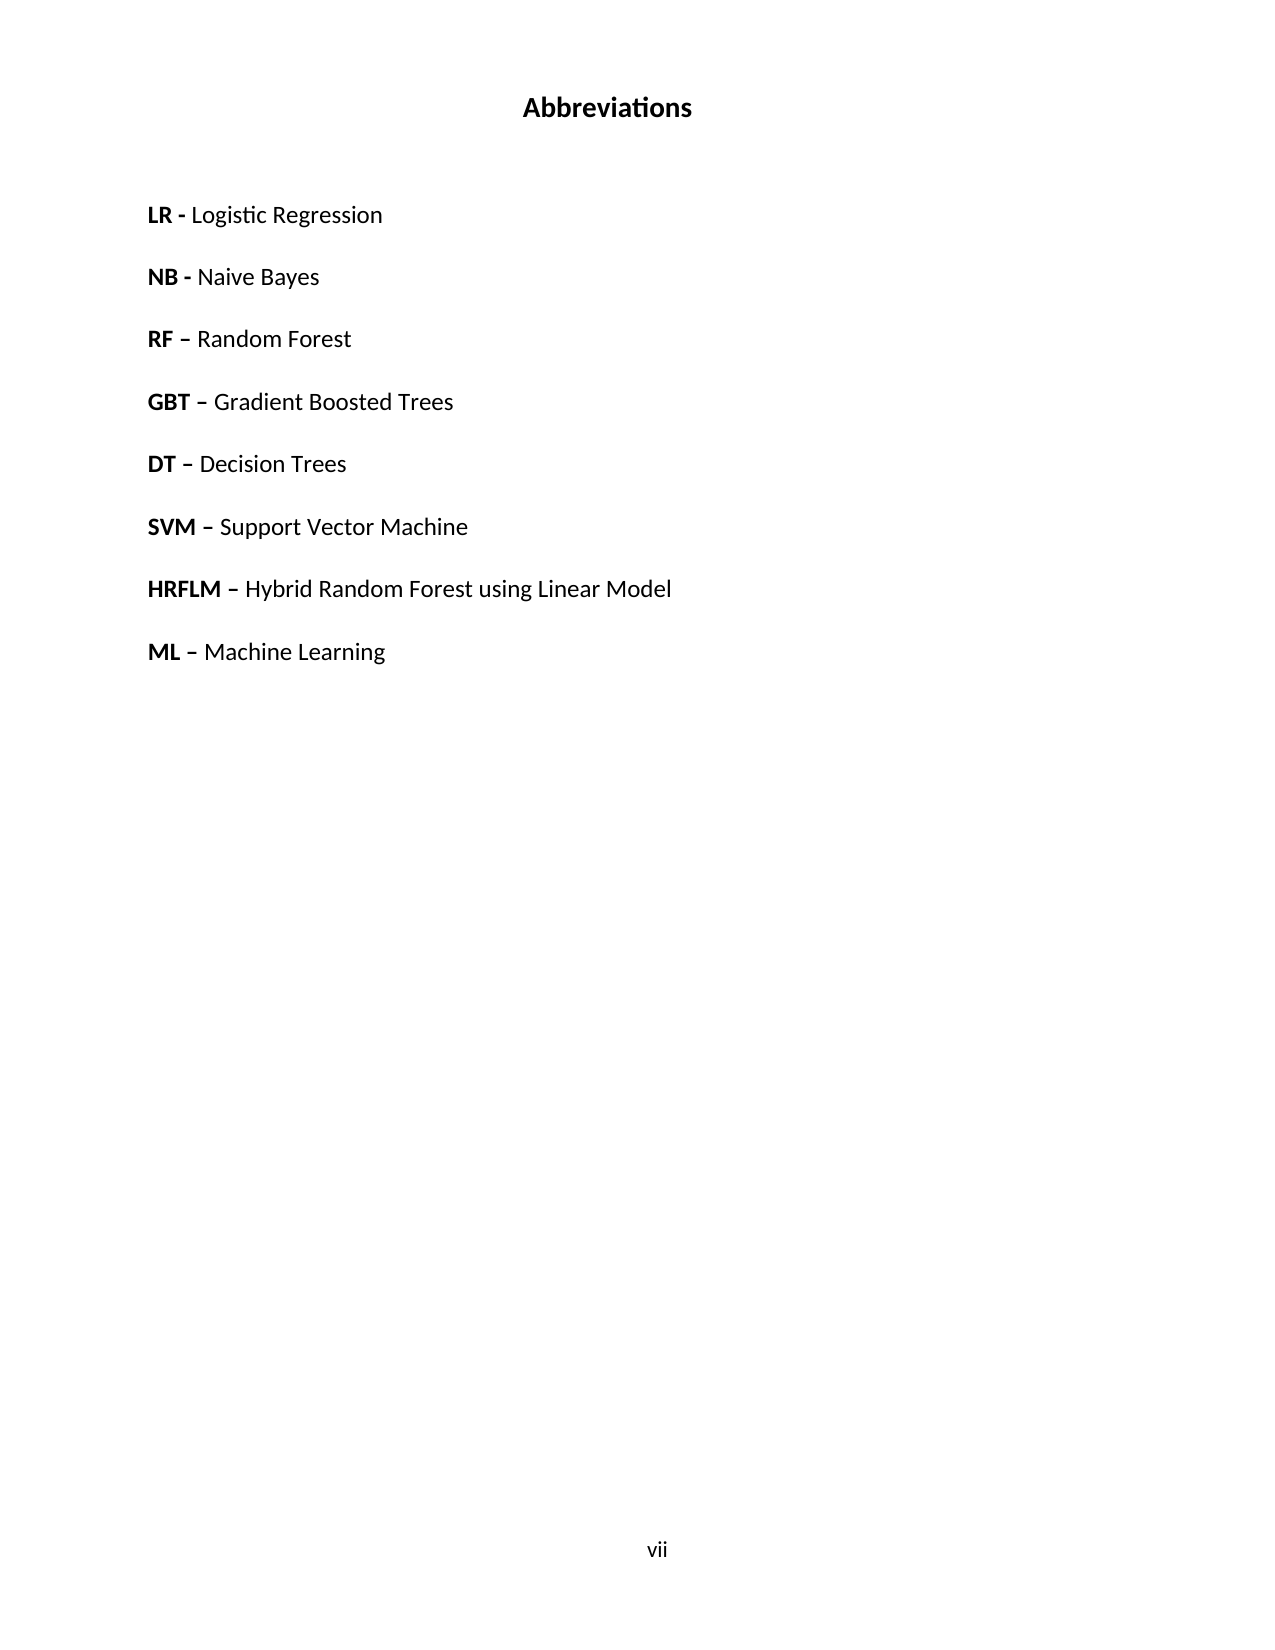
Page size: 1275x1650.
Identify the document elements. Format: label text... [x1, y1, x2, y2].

text RF – Random Forest [148, 324, 1167, 354]
text HRFLM – Hybrid Random Forest using Linear Model [148, 573, 1167, 604]
text SVM – Support Vector Machine [148, 511, 1167, 541]
text GBT – Gradient Boosted Trees [148, 386, 1167, 417]
text DT – Decision Trees [148, 448, 1167, 479]
text Abbreviations [523, 89, 1167, 124]
text LR - Logistic Regression [148, 199, 1167, 229]
text NB - Naive Bayes [148, 261, 1167, 292]
text ML – Machine Learning [148, 636, 1167, 666]
